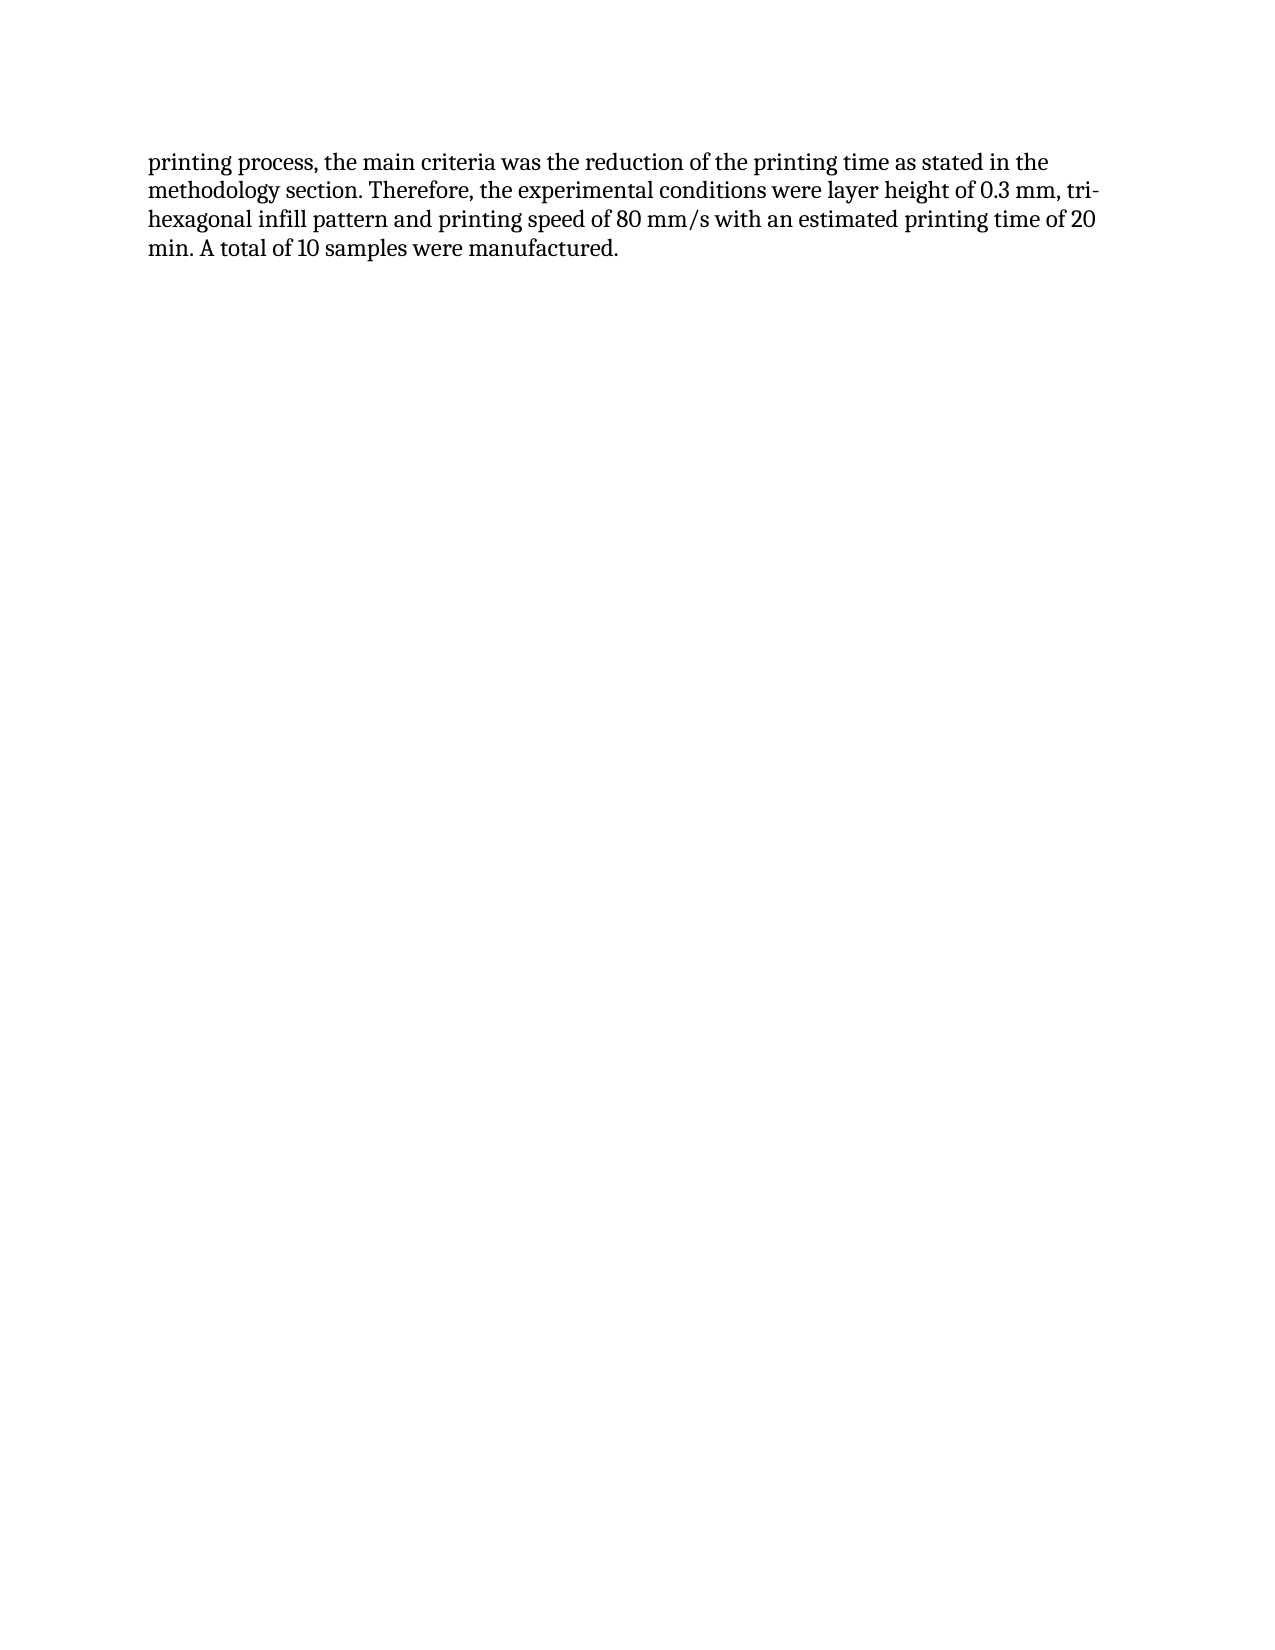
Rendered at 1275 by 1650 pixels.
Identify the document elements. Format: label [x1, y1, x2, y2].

text [148, 148, 1127, 263]
